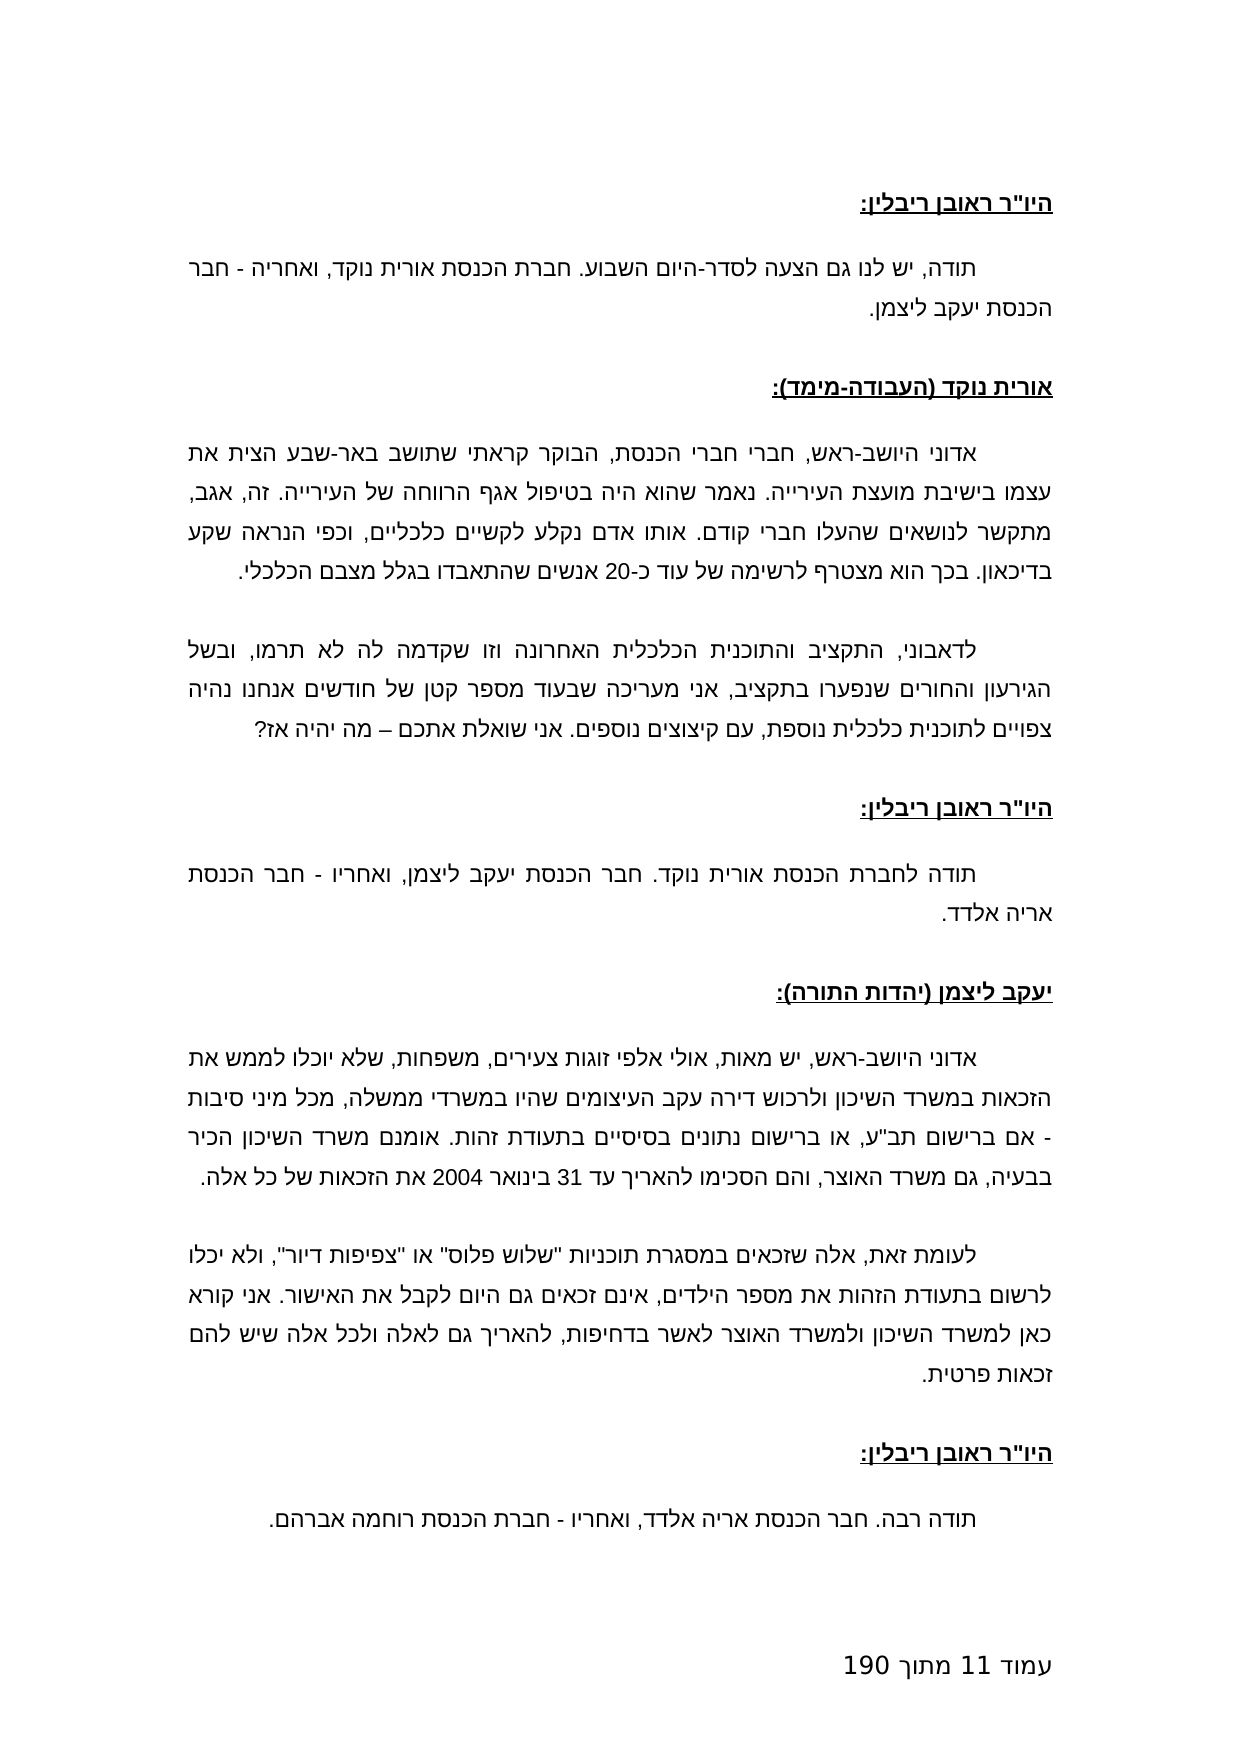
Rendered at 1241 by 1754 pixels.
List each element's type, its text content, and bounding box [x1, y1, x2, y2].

text היו"ר ראובן ריבלין: [187, 1440, 1053, 1466]
text אדוני היושב-ראש, יש מאות, אולי אלפי זוגות צעירים, משפחות, שלא יוכלו לממש את הזכאות במשרד השיכון ולרכוש דירה עקב העיצומים שהיו במשרדי ממשלה, מכל מיני סיבות - אם ברישום תב"ע, או ברישום נתונים בסיסיים בתעודת זהות. אומנם משרד השיכון הכיר בבעיה, גם משרד האוצר, והם הסכימו להאריך עד 31 בינואר 2004 את הזכאות של כל אלה. [187, 1045, 1053, 1190]
text אורית נוקד (העבודה-מימד): [187, 374, 1053, 400]
text תודה, יש לנו גם הצעה לסדר-היום השבוע. חברת הכנסת אורית נוקד, ואחריה - חבר הכנסת יעקב ליצמן. [187, 255, 1053, 321]
text יעקב ליצמן (יהדות התורה): [187, 979, 1053, 1006]
text לעומת זאת, אלה שזכאים במסגרת תוכניות "שלוש פלוס" או "צפיפות דיור", ולא יכלו לרשום בתעודת הזהות את מספר הילדים, אינם זכאים גם היום לקבל את האישור. אני קורא כאן למשרד השיכון ולמשרד האוצר לאשר בדחיפות, להאריך גם לאלה ולכל אלה שיש להם זכאות פרטית. [187, 1242, 1053, 1387]
text לדאבוני, התקציב והתוכנית הכלכלית האחרונה וזו שקדמה לה לא תרמו, ובשל הגירעון והחורים שנפערו בתקציב, אני מעריכה שבעוד מספר קטן של חודשים אנחנו נהיה צפויים לתוכנית כלכלית נוספת, עם קיצוצים נוספים. אני שואלת אתכם – מה יהיה אז? [187, 637, 1053, 742]
text תודה לחברת הכנסת אורית נוקד. חבר הכנסת יעקב ליצמן, ואחריו - חבר הכנסת אריה אלדד. [187, 861, 1053, 927]
text אדוני היושב-ראש, חברי חברי הכנסת, הבוקר קראתי שתושב באר-שבע הצית את עצמו בישיבת מועצת העירייה. נאמר שהוא היה בטיפול אגף הרווחה של העירייה. זה, אגב, מתקשר לנושאים שהעלו חברי קודם. אותו אדם נקלע לקשיים כלכליים, וכפי הנראה שקע בדיכאון. בכך הוא מצטרף לרשימה של עוד כ-20 אנשים שהתאבדו בגלל מצבם הכלכלי. [187, 439, 1053, 584]
text היו"ר ראובן ריבלין: [187, 795, 1053, 821]
text היו"ר ראובן ריבלין: [187, 189, 1053, 216]
text תודה רבה. חבר הכנסת אריה אלדד, ואחריו - חברת הכנסת רוחמה אברהם. [187, 1506, 1053, 1532]
